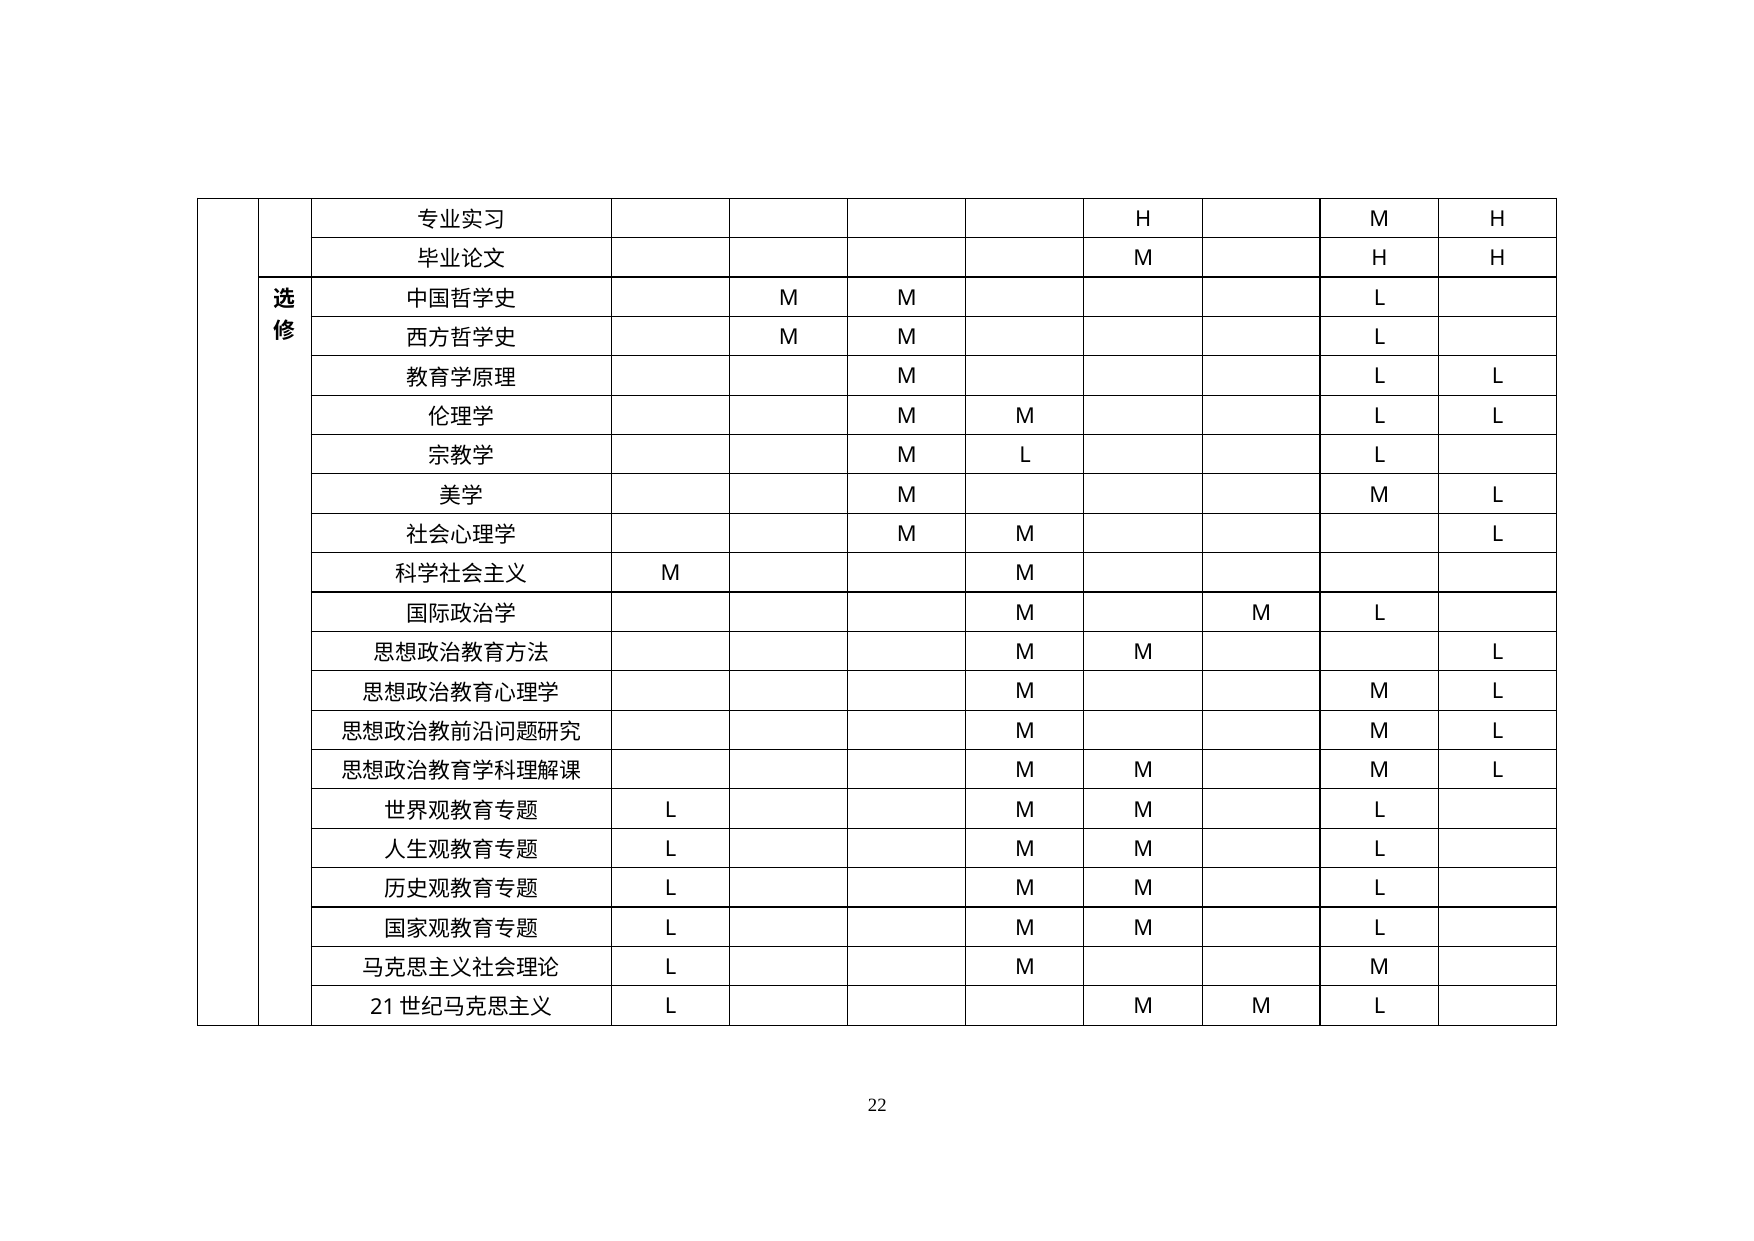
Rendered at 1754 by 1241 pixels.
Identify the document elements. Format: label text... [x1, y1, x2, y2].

table_cell 社会心理学 [312, 514, 611, 552]
table_cell [1203, 474, 1319, 513]
table_cell L [612, 908, 729, 946]
table_cell [1203, 278, 1319, 316]
table_cell [1203, 553, 1319, 591]
table_cell 西方哲学史 [312, 317, 611, 355]
table_cell [848, 986, 965, 1024]
table_cell [730, 435, 847, 473]
table_cell [848, 199, 965, 237]
table_cell [612, 396, 729, 434]
table_cell [1439, 947, 1556, 985]
table_cell [612, 199, 729, 237]
table_cell [966, 474, 1083, 513]
table_cell M [1321, 671, 1438, 709]
table_cell M [966, 671, 1083, 709]
table_cell [1084, 671, 1202, 709]
table_cell [730, 553, 847, 591]
table_cell L [1321, 593, 1438, 631]
table_cell [730, 908, 847, 946]
table_cell [966, 356, 1083, 394]
table_cell 国际政治学 [312, 593, 611, 631]
table_cell M [1084, 750, 1202, 788]
table_cell [848, 829, 965, 867]
table_cell [1203, 356, 1319, 394]
table_cell M [966, 789, 1083, 828]
table_cell [848, 671, 965, 709]
table_cell [848, 868, 965, 906]
table_cell [1321, 553, 1438, 591]
table_cell [1084, 435, 1202, 473]
table_cell [1321, 632, 1438, 670]
table_cell [612, 711, 729, 749]
table_cell [1439, 868, 1556, 906]
table_cell 中国哲学史 [312, 278, 611, 316]
table_cell [966, 199, 1083, 237]
table_cell [730, 829, 847, 867]
table_cell [730, 789, 847, 828]
table_cell [848, 908, 965, 946]
table_cell 毕业论文 [312, 238, 611, 276]
table_cell M [966, 829, 1083, 867]
table_cell L [612, 829, 729, 867]
table_cell [848, 632, 965, 670]
table_cell [1084, 711, 1202, 749]
table_cell L [1321, 908, 1438, 946]
table_cell [612, 317, 729, 355]
table_cell [1203, 947, 1319, 985]
table_cell [1084, 553, 1202, 591]
table_cell M [730, 317, 847, 355]
table_cell [730, 947, 847, 985]
table_cell [612, 514, 729, 552]
table_cell M [966, 593, 1083, 631]
table_cell [848, 789, 965, 828]
table_cell M [1321, 947, 1438, 985]
table_cell [730, 396, 847, 434]
table_cell L [1321, 868, 1438, 906]
table_cell M [1084, 238, 1202, 276]
table_cell [612, 238, 729, 276]
table_cell M [1084, 829, 1202, 867]
table_cell M [1203, 593, 1319, 631]
table_cell H [1439, 238, 1556, 276]
table_cell [1203, 868, 1319, 906]
table_cell 科学社会主义 [312, 553, 611, 591]
table_cell M [966, 711, 1083, 749]
table_cell L [1439, 632, 1556, 670]
table_cell [966, 986, 1083, 1024]
table_cell [848, 238, 965, 276]
table_cell M [966, 868, 1083, 906]
table_cell L [966, 435, 1083, 473]
table_cell [1439, 553, 1556, 591]
table_cell L [612, 789, 729, 828]
table_cell L [1321, 829, 1438, 867]
table_cell 国家观教育专题 [312, 908, 611, 946]
table_cell [1203, 435, 1319, 473]
table_cell M [966, 750, 1083, 788]
table_cell L [1321, 986, 1438, 1024]
table_cell [1439, 789, 1556, 828]
table_cell [730, 356, 847, 394]
table_cell M [848, 514, 965, 552]
table_cell M [1084, 789, 1202, 828]
table_cell [1203, 317, 1319, 355]
table_cell [1439, 986, 1556, 1024]
table_cell [730, 238, 847, 276]
table_cell M [966, 514, 1083, 552]
table_cell L [612, 868, 729, 906]
table_cell M [1203, 986, 1319, 1024]
table_cell L [1321, 278, 1438, 316]
table_cell [612, 632, 729, 670]
table_cell M [966, 947, 1083, 985]
table_cell M [612, 553, 729, 591]
table_cell L [612, 947, 729, 985]
table_cell 思想政治教前沿问题研究 [312, 711, 611, 749]
table_cell [612, 435, 729, 473]
table_cell [730, 514, 847, 552]
table_cell [612, 593, 729, 631]
table_cell M [848, 317, 965, 355]
table_cell L [612, 986, 729, 1024]
table_cell 选修 [259, 278, 311, 1024]
table_cell [1203, 514, 1319, 552]
table_cell [1203, 750, 1319, 788]
table_cell M [1321, 474, 1438, 513]
table_cell M [848, 356, 965, 394]
table_cell [1439, 593, 1556, 631]
table_cell [730, 711, 847, 749]
table_cell [1084, 356, 1202, 394]
table_cell [1084, 593, 1202, 631]
table_cell [1084, 514, 1202, 552]
table_cell L [1321, 789, 1438, 828]
table_cell 伦理学 [312, 396, 611, 434]
table_cell [1203, 829, 1319, 867]
table_cell [730, 632, 847, 670]
table_cell [1439, 435, 1556, 473]
table_cell M [1321, 750, 1438, 788]
table_cell [1084, 396, 1202, 434]
table_cell [848, 593, 965, 631]
table_cell L [1439, 514, 1556, 552]
table_cell M [1084, 868, 1202, 906]
table_cell [1321, 514, 1438, 552]
table_cell M [848, 435, 965, 473]
table_cell [1084, 317, 1202, 355]
table_cell L [1439, 671, 1556, 709]
table_cell [848, 711, 965, 749]
table_cell 思想政治教育方法 [312, 632, 611, 670]
table_cell [1203, 908, 1319, 946]
table_cell 世界观教育专题 [312, 789, 611, 828]
table_cell [1439, 908, 1556, 946]
table_cell [966, 317, 1083, 355]
table_cell 专业实习 [312, 199, 611, 237]
table_cell M [1321, 711, 1438, 749]
table_cell [1203, 711, 1319, 749]
table_cell 教育学原理 [312, 356, 611, 394]
table_cell [612, 356, 729, 394]
table_cell 思想政治教育心理学 [312, 671, 611, 709]
table_cell L [1439, 396, 1556, 434]
table_cell [730, 750, 847, 788]
table_cell [1203, 789, 1319, 828]
table_cell L [1439, 750, 1556, 788]
table_cell [966, 278, 1083, 316]
table_cell H [1084, 199, 1202, 237]
table_cell [730, 986, 847, 1024]
table_cell [612, 474, 729, 513]
table_cell 美学 [312, 474, 611, 513]
table_cell [848, 750, 965, 788]
table_cell L [1321, 435, 1438, 473]
table_cell [1084, 278, 1202, 316]
table_cell [1203, 396, 1319, 434]
table_cell [730, 593, 847, 631]
table_cell 21世纪马克思主义 [312, 986, 611, 1024]
table_cell M [966, 632, 1083, 670]
table_cell [1084, 947, 1202, 985]
table_cell [1203, 632, 1319, 670]
table_cell M [1084, 632, 1202, 670]
table_cell [612, 671, 729, 709]
table_cell [1203, 238, 1319, 276]
table_cell [730, 868, 847, 906]
table_cell L [1321, 317, 1438, 355]
table_cell [1203, 199, 1319, 237]
table_cell L [1439, 711, 1556, 749]
table_cell L [1439, 356, 1556, 394]
table_cell [1084, 474, 1202, 513]
table_cell 思想政治教育学科理解课 [312, 750, 611, 788]
table_cell [1203, 671, 1319, 709]
table_cell M [966, 396, 1083, 434]
table_cell [1439, 829, 1556, 867]
table_cell 历史观教育专题 [312, 868, 611, 906]
table_cell H [1321, 238, 1438, 276]
table_cell M [1321, 199, 1438, 237]
table_cell [1439, 317, 1556, 355]
table_cell M [966, 553, 1083, 591]
table_cell M [1084, 986, 1202, 1024]
table_cell 人生观教育专题 [312, 829, 611, 867]
table_cell [848, 553, 965, 591]
table_cell [1439, 278, 1556, 316]
table_cell M [848, 474, 965, 513]
table_cell [730, 474, 847, 513]
table_cell M [730, 278, 847, 316]
table_cell 宗教学 [312, 435, 611, 473]
table_cell [730, 199, 847, 237]
table_cell [730, 671, 847, 709]
table_cell L [1321, 356, 1438, 394]
table_cell M [1084, 908, 1202, 946]
table_cell [612, 278, 729, 316]
table_cell M [848, 396, 965, 434]
table_cell 马克思主义社会理论 [312, 947, 611, 985]
table_cell [848, 947, 965, 985]
table_cell [612, 750, 729, 788]
table_cell [966, 238, 1083, 276]
table_cell M [848, 278, 965, 316]
table_cell L [1321, 396, 1438, 434]
table_cell L [1439, 474, 1556, 513]
table_cell H [1439, 199, 1556, 237]
table_cell M [966, 908, 1083, 946]
